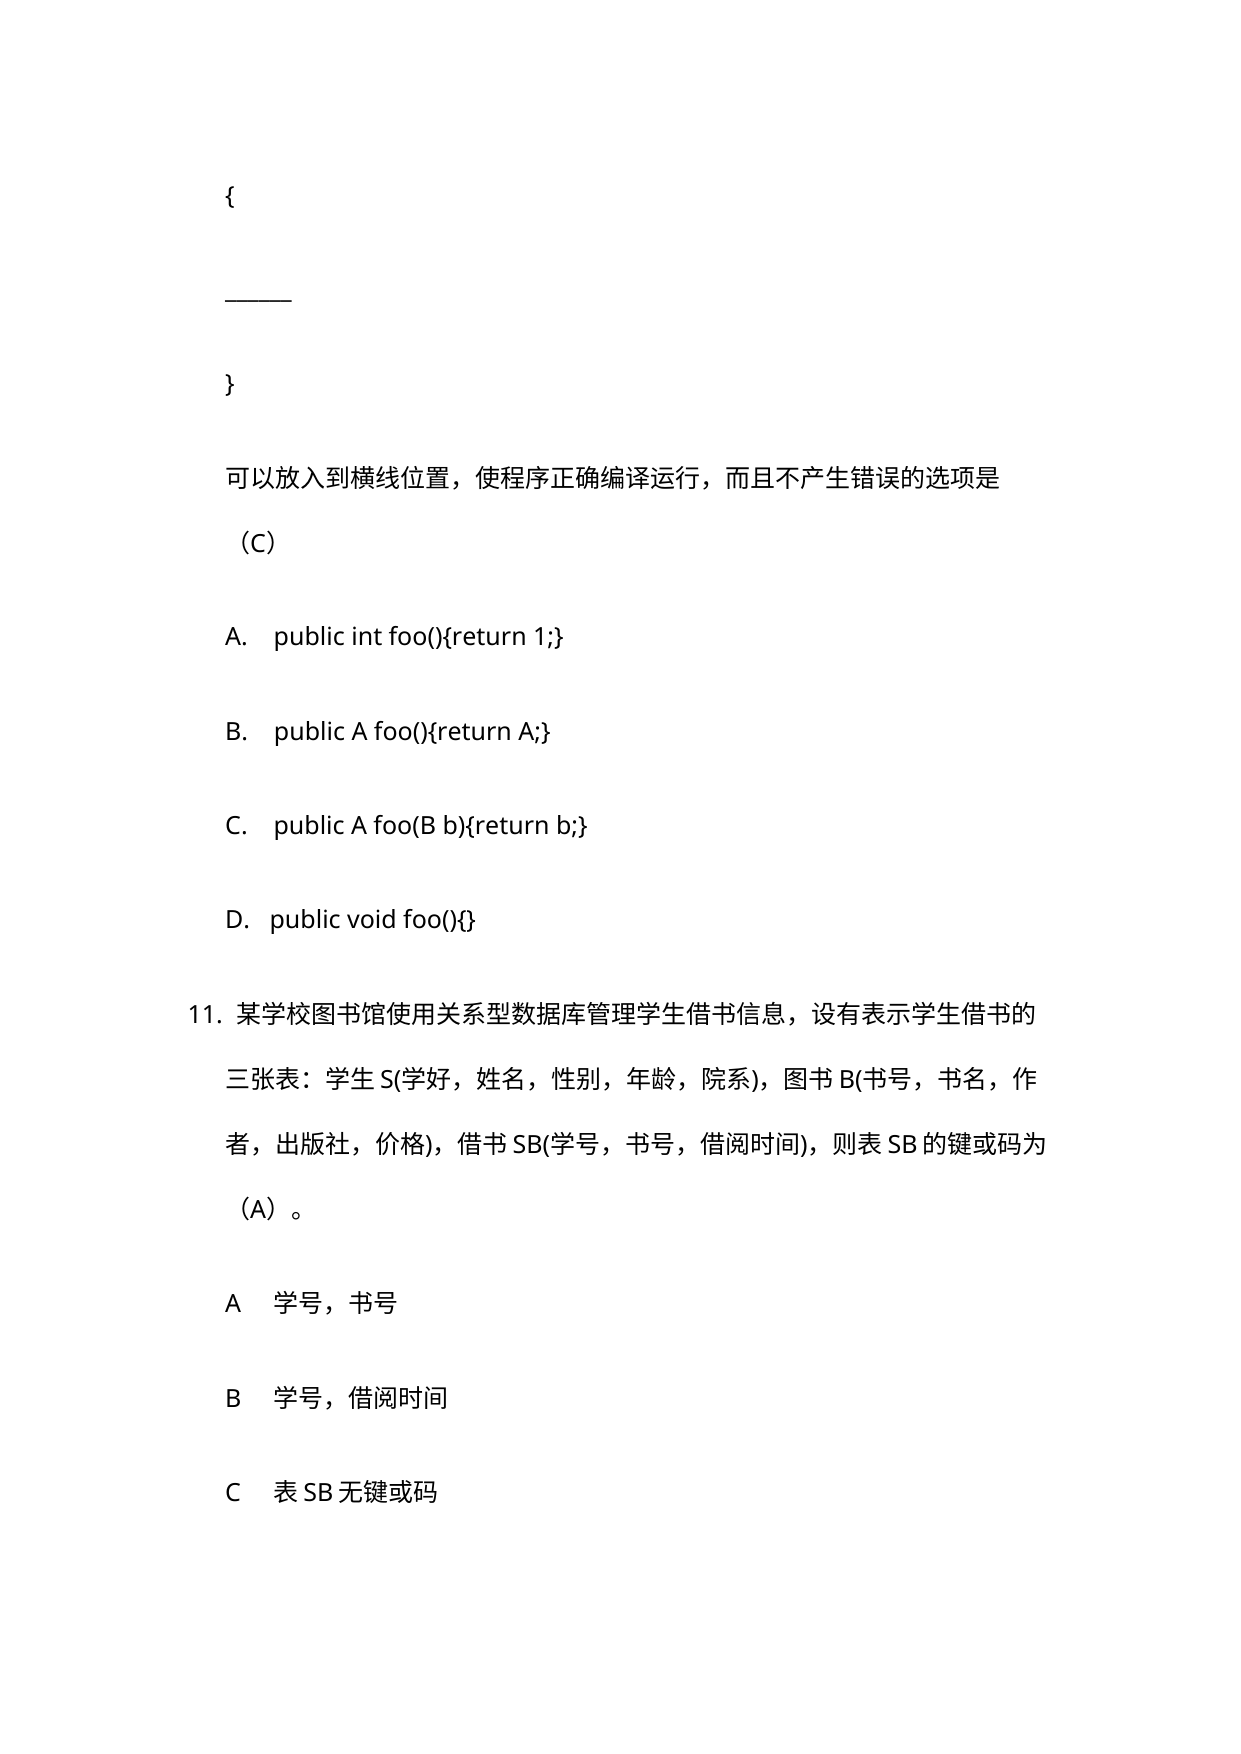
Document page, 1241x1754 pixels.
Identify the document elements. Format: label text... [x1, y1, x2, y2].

text 11. 某学校图书馆使用关系型数据库管理学生借书信息，设有表示学生借书的三张表：学生S(学好，姓名，性别，年龄，院系)，图书B(书号，书名，作者，出版社，价格)，借书SB(学号，书号，借阅时间)，则表SB的键或码为（A）。 [187, 980, 1053, 1240]
text { [225, 162, 1053, 227]
text ______ [225, 256, 1053, 321]
text A. public int foo(){return 1;} [225, 604, 1053, 669]
text C 表SB无键或码 [225, 1458, 1053, 1523]
text C. public A foo(B b){return b;} [225, 792, 1053, 857]
text D. public void foo(){} [225, 886, 1053, 951]
text B. public A foo(){return A;} [225, 698, 1053, 763]
text A 学号，书号 [225, 1269, 1053, 1334]
text B 学号，借阅时间 [225, 1364, 1053, 1429]
text } [225, 350, 1053, 415]
text 可以放入到横线位置，使程序正确编译运行，而且不产生错误的选项是（C） [225, 444, 1053, 574]
